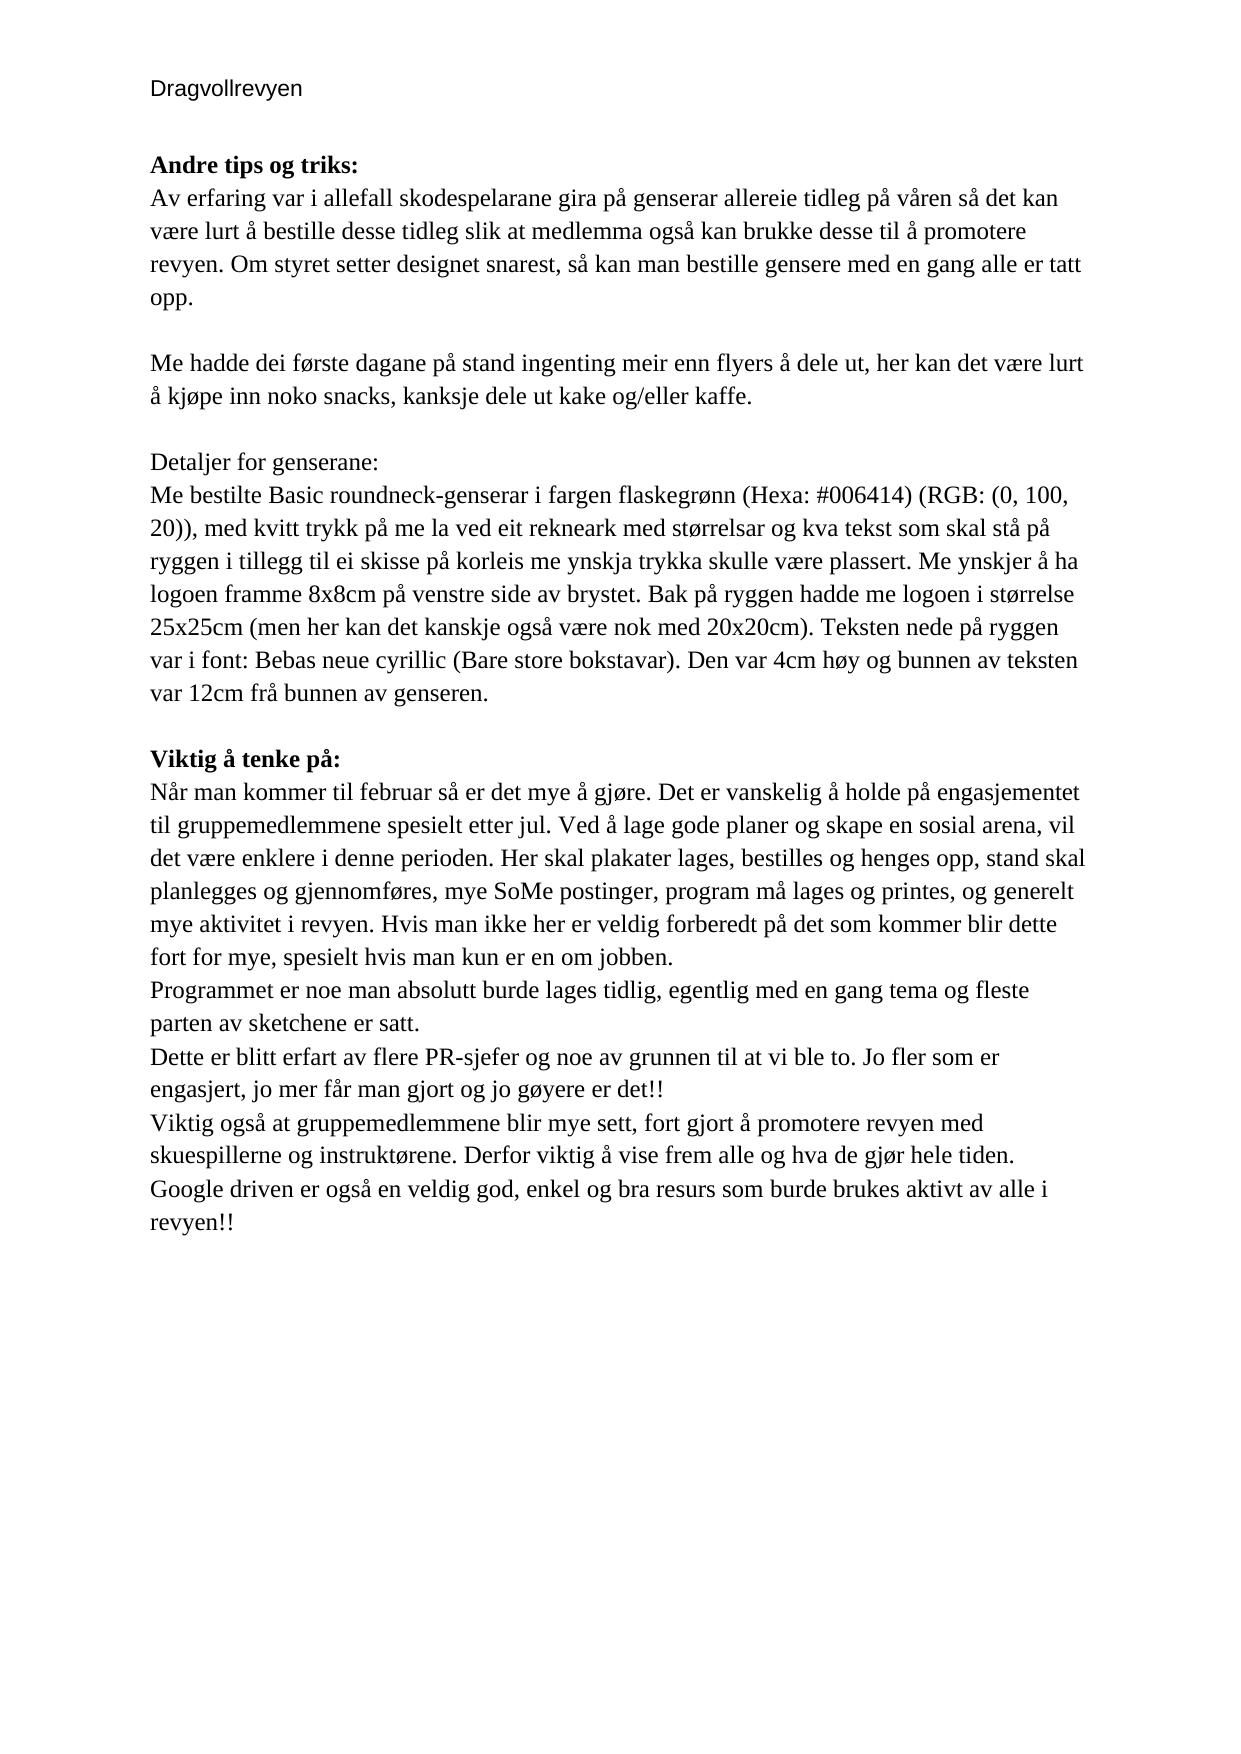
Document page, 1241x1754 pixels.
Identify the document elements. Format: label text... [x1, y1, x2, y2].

text Me hadde dei første dagane på stand ingenting meir enn flyers å dele ut, her kan det være lurt å kjøpe inn noko snacks, kanksje dele ut kake og/eller kaffe. [150, 348, 1090, 410]
text Av erfaring var i allefall skodespelarane gira på genserar allereie tidleg på våren så det kan være lurt å bestille desse tidleg slik at medlemma også kan brukke desse til å promotere revyen. Om styret setter designet snarest, så kan man bestille gensere med en gang alle er tatt opp. [150, 183, 1090, 311]
text Når man kommer til februar så er det mye å gjøre. Det er vanskelig å holde på engasjementet til gruppemedlemmene spesielt etter jul. Ved å lage gode planer og skape en sosial arena, vil det være enklere i denne perioden. Her skal plakater lages, bestilles og henges opp, stand skal planlegges og gjennomføres, mye SoMe postinger, program må lages og printes, og generelt mye aktivitet i revyen. Hvis man ikke her er veldig forberedt på det som kommer blir dette fort for mye, spesielt hvis man kun er en om jobben. [150, 777, 1090, 971]
text Viktig å tenke på: [150, 744, 1090, 773]
text Google driven er også en veldig god, enkel og bra resurs som burde brukes aktivt av alle i revyen!! [150, 1174, 1090, 1235]
text Me bestilte Basic roundneck-genserar i fargen flaskegrønn (Hexa: #006414) (RGB: (0, 100, 20)), med kvitt trykk på me la ved eit rekneark med størrelsar og kva tekst som skal stå på ryggen i tillegg til ei skisse på korleis me ynskja trykka skulle være plassert. Me ynskjer å ha logoen framme 8x8cm på venstre side av brystet. Bak på ryggen hadde me logoen i størrelse 25x25cm (men her kan det kanskje også være nok med 20x20cm). Teksten nede på ryggen var i font: Bebas neue cyrillic (Bare store bokstavar). Den var 4cm høy og bunnen av teksten var 12cm frå bunnen av genseren. [150, 480, 1090, 707]
text Andre tips og triks: [150, 150, 1090, 179]
text Programmet er noe man absolutt burde lages tidlig, egentlig med en gang tema og fleste parten av sketchene er satt. Dette er blitt erfart av flere PR-sjefer og noe av grunnen til at vi ble to. Jo fler som er engasjert, jo mer får man gjort og jo gøyere er det!! Viktig også at gruppemedlemmene blir mye sett, fort gjort å promotere revyen med skuespillerne og instruktørene. Derfor viktig å vise frem alle og hva de gjør hele tiden. [150, 976, 1090, 1169]
text Detaljer for genserane: [150, 447, 1090, 476]
